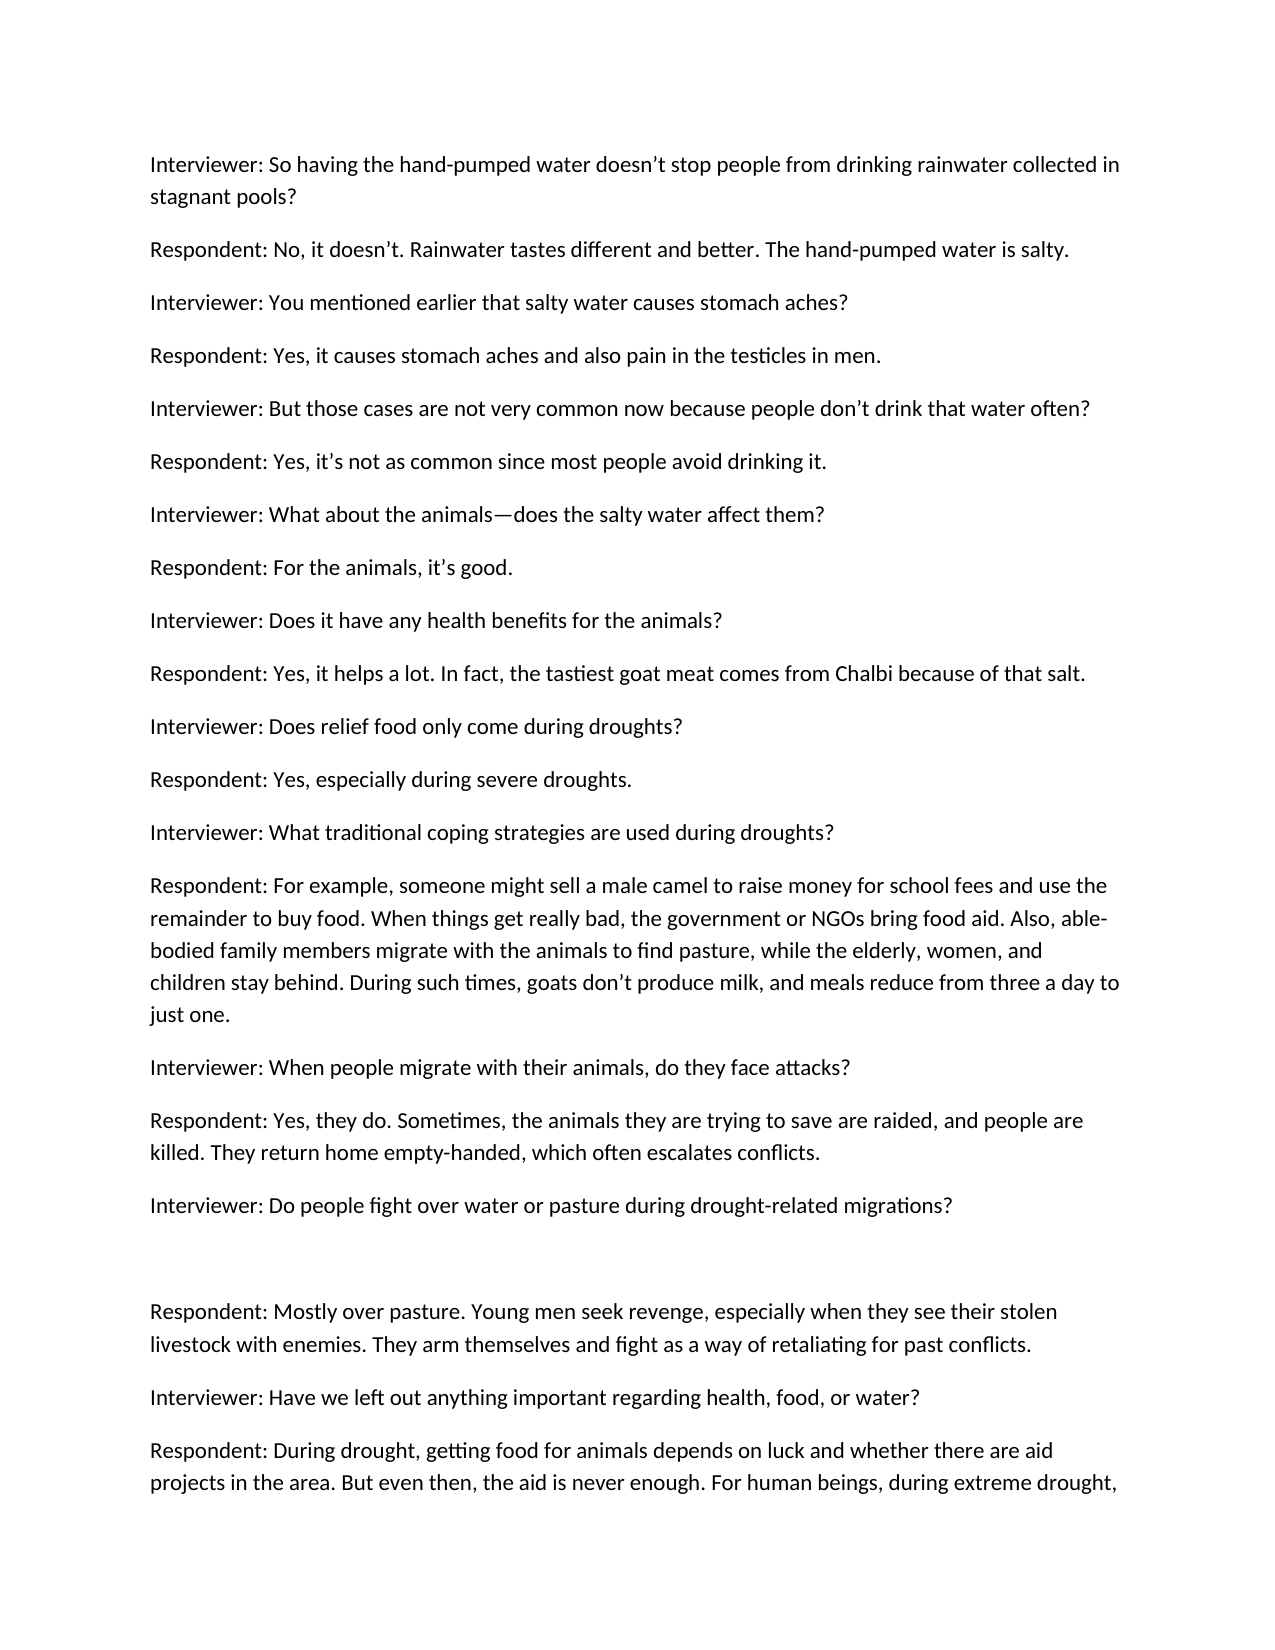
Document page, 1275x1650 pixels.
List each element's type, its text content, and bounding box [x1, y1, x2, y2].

text Respondent: For example, someone might sell a male camel to raise money for school fees and use the remainder to buy food. When things get really bad, the government or NGOs bring food aid. Also, able-bodied family members migrate with the animals to find pasture, while the elderly, women, and children stay behind. During such times, goats don’t produce milk, and meals reduce from three a day to just one. [150, 871, 1125, 1028]
text Respondent: Yes, it causes stomach aches and also pain in the testicles in men. [150, 341, 1125, 369]
text Interviewer: Does relief food only come during droughts? [150, 712, 1125, 740]
text Respondent: Yes, they do. Sometimes, the animals they are trying to save are raided, and people are killed. They return home empty-handed, which often escalates conflicts. [150, 1106, 1125, 1166]
text Respondent: Yes, it’s not as common since most people avoid drinking it. [150, 447, 1125, 475]
text Interviewer: You mentioned earlier that salty water causes stomach aches? [150, 288, 1125, 316]
text Respondent: For the animals, it’s good. [150, 553, 1125, 581]
text Interviewer: What traditional coping strategies are used during droughts? [150, 818, 1125, 846]
text Interviewer: What about the animals—does the salty water affect them? [150, 500, 1125, 528]
text Interviewer: So having the hand-pumped water doesn’t stop people from drinking rainwater collected in stagnant pools? [150, 150, 1125, 210]
text Respondent: Yes, especially during severe droughts. [150, 765, 1125, 793]
text Interviewer: Does it have any health benefits for the animals? [150, 606, 1125, 634]
text Interviewer: But those cases are not very common now because people don’t drink that water often? [150, 394, 1125, 422]
text Interviewer: Have we left out anything important regarding health, food, or water? [150, 1383, 1125, 1411]
text Interviewer: When people migrate with their animals, do they face attacks? [150, 1053, 1125, 1081]
text Respondent: Mostly over pasture. Young men seek revenge, especially when they see their stolen livestock with enemies. They arm themselves and fight as a way of retaliating for past conflicts. [150, 1297, 1125, 1358]
text Interviewer: Do people fight over water or pasture during drought-related migrations? [150, 1191, 1125, 1219]
text Respondent: No, it doesn’t. Rainwater tastes different and better. The hand-pumped water is salty. [150, 235, 1125, 263]
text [150, 1436, 1125, 1496]
text Respondent: Yes, it helps a lot. In fact, the tastiest goat meat comes from Chalbi because of that salt. [150, 659, 1125, 687]
